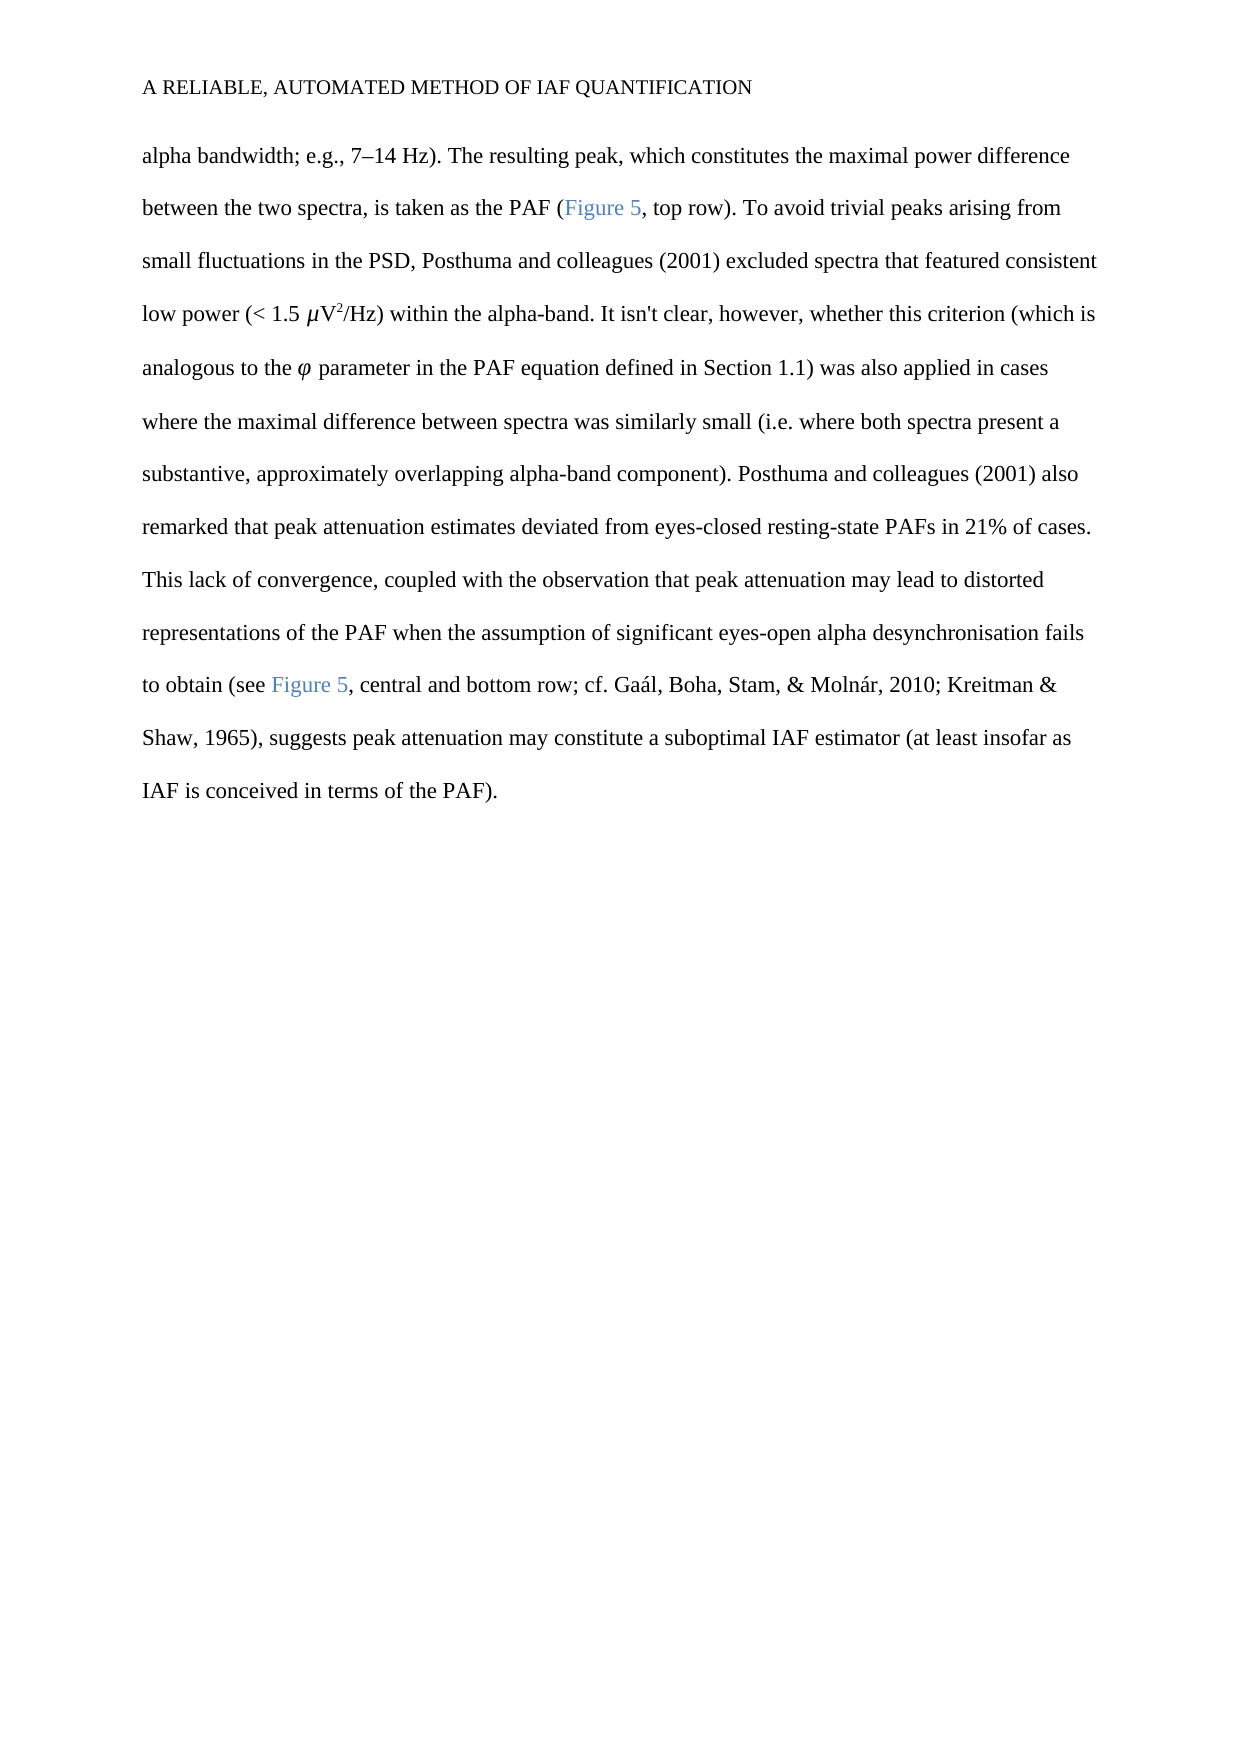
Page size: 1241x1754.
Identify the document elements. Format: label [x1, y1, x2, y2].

text [142, 142, 1098, 803]
